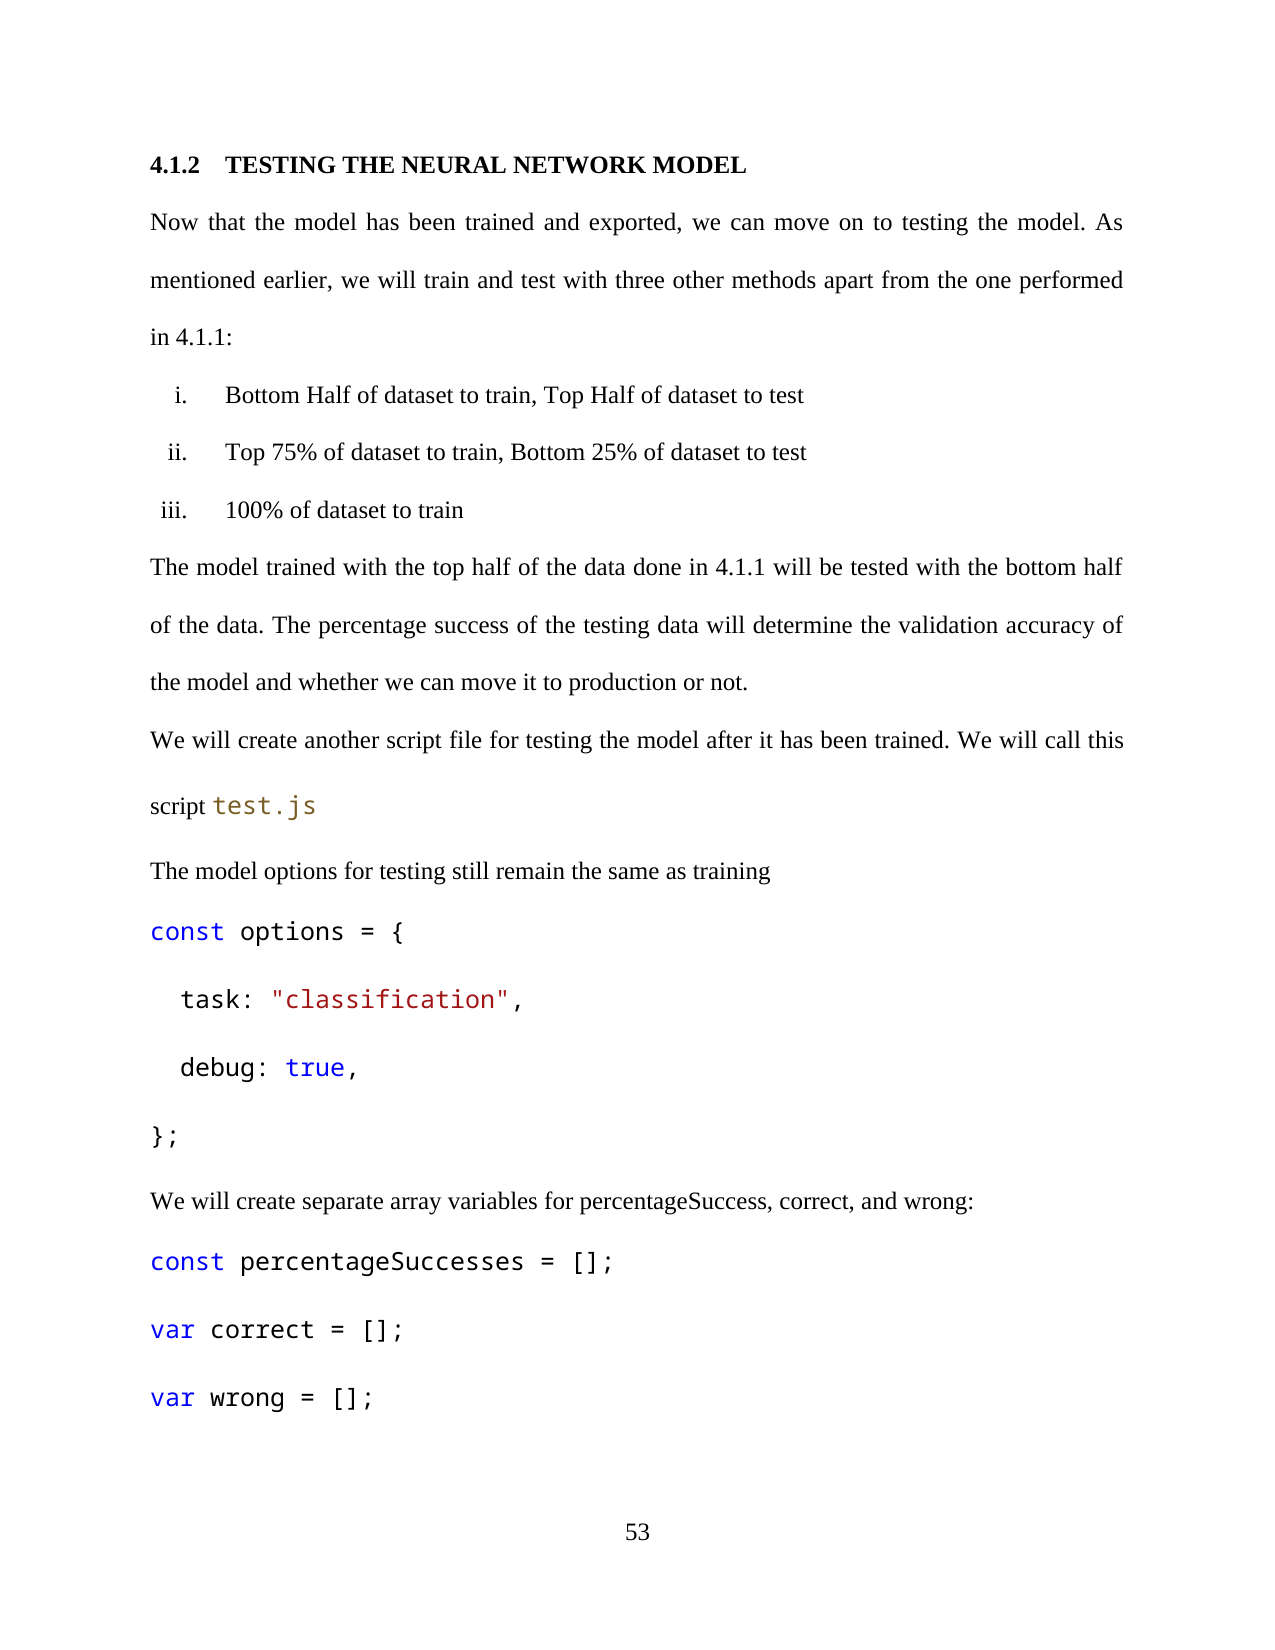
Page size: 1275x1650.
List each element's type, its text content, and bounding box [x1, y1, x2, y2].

text The model options for testing still remain the same as training [150, 856, 1125, 885]
list Bottom Half of dataset to train, Top Half of dataset to test [187, 380, 1125, 409]
text var correct = []; [150, 1312, 1125, 1346]
text 4.1.2 TESTING THE NEURAL NETWORK MODEL [150, 150, 1125, 179]
list 100% of dataset to train [187, 495, 1125, 524]
list Top 75% of dataset to train, Bottom 25% of dataset to test [187, 437, 1125, 466]
text }; [150, 1118, 1125, 1152]
text task: "classification", [150, 982, 1125, 1016]
text Now that the model has been trained and exported, we can move on to testing the model. As mentioned earlier, we will train and test with three other methods apart from the one performed in 4.1.1: [150, 207, 1125, 351]
text We will create another script file for testing the model after it has been trained. We will call this script test.js [150, 725, 1125, 822]
text var wrong = []; [150, 1380, 1125, 1414]
text debug: true, [150, 1050, 1125, 1084]
text The model trained with the top half of the data done in 4.1.1 will be tested with the bottom half of the data. The percentage success of the testing data will determine the validation accuracy of the model and whether we can move it to production or not. [150, 552, 1125, 696]
text const percentageSuccesses = []; [150, 1243, 1125, 1277]
text We will create separate array variables for percentageSuccess, correct, and wrong: [150, 1186, 1125, 1215]
text const options = { [150, 913, 1125, 947]
